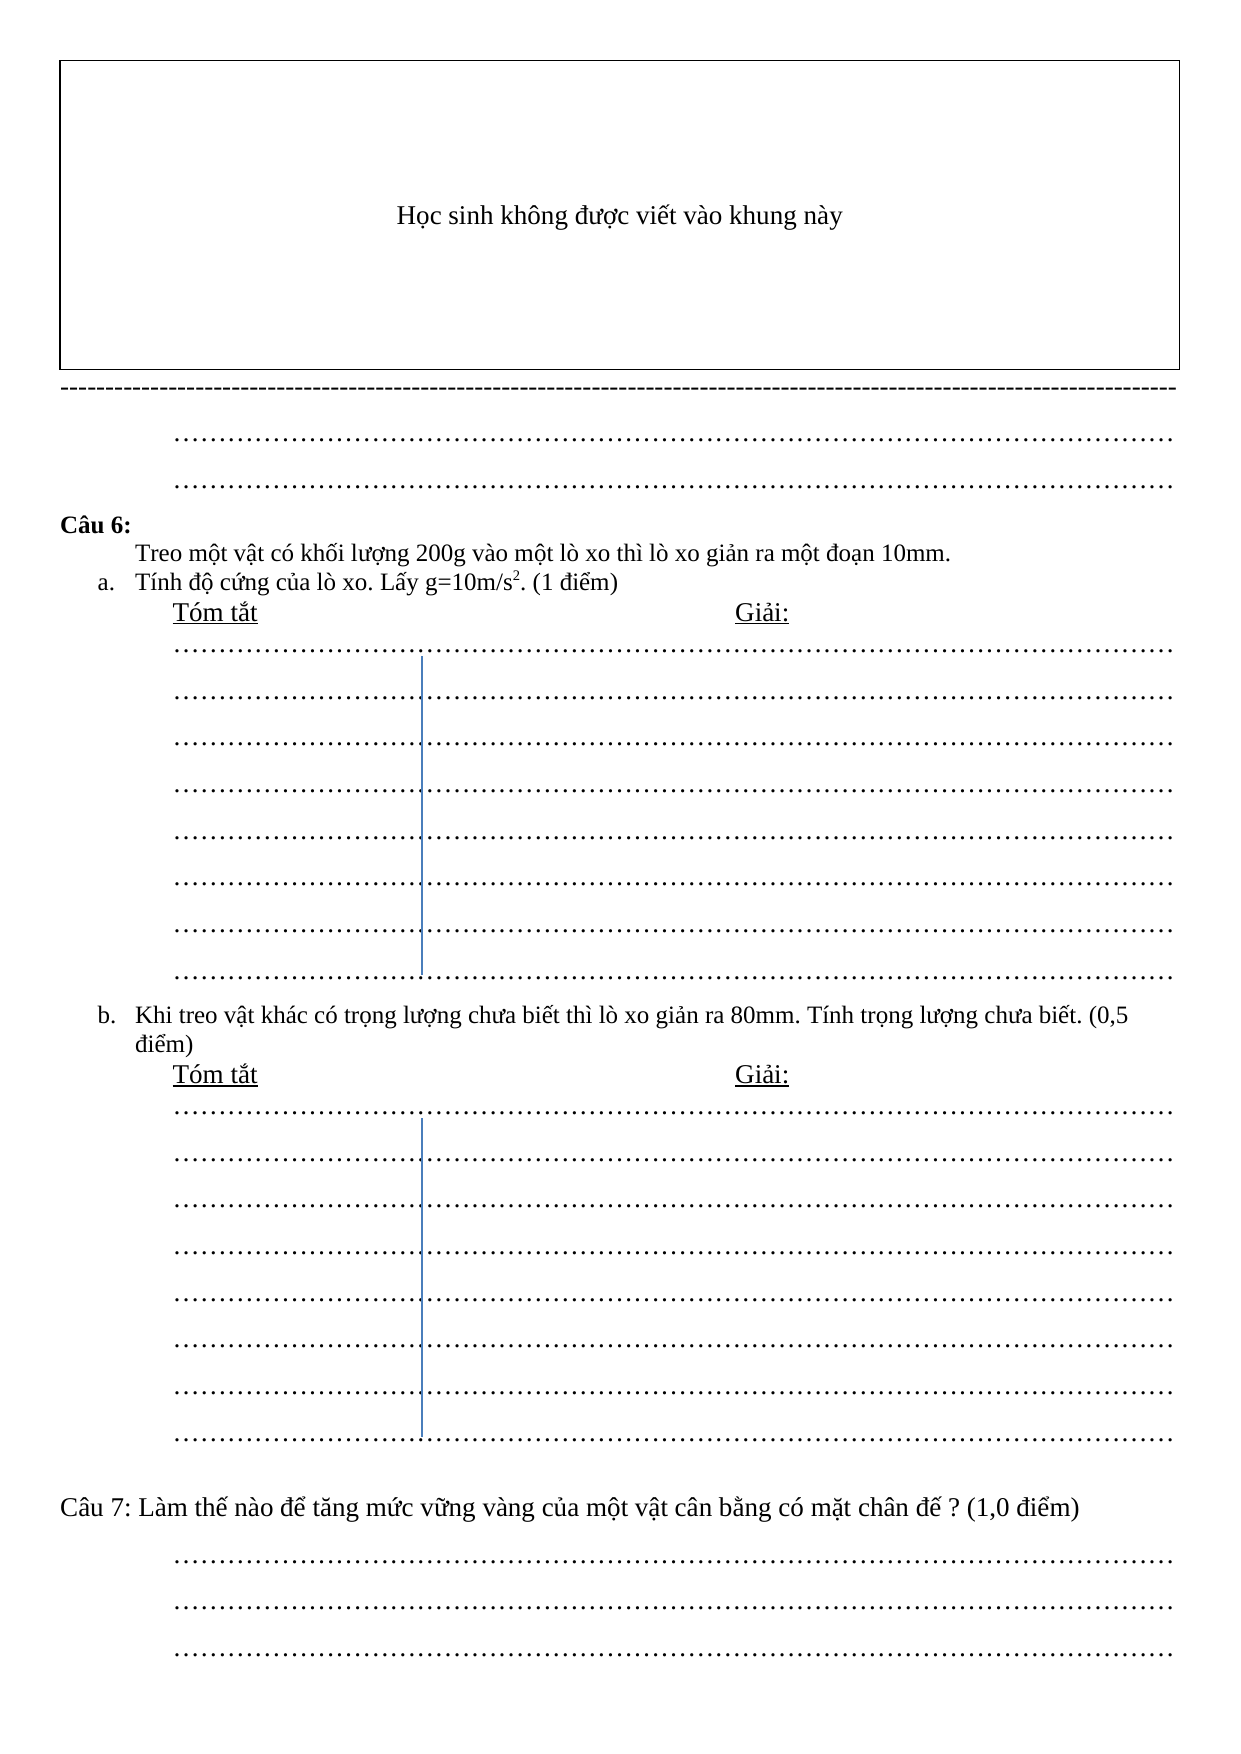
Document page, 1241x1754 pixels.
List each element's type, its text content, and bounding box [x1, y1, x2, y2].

text Câu 7: Làm thế nào để tăng mức vững vàng của một vật cân bằng có mặt chân đế ? (1,0 điểm) [60, 1491, 1180, 1522]
text ………………………………………………………………………………………………… [423, 1182, 1180, 1213]
text ………………………………………………………………………………………………… [97, 907, 421, 938]
list Tính độ cứng của lò xo. Lấy g=10m/s2. (1 điểm) [97, 567, 1180, 596]
text ---------------------------------------------------------------------------------------------------------------------------- [60, 370, 1180, 401]
text ………………………………………………………………………………………………… [97, 814, 421, 845]
text ………………………………………………………………………………………………… [423, 720, 1180, 752]
text ………………………………………………………………………………………………… [97, 627, 1180, 658]
text ………………………………………………………………………………………………… [423, 1229, 1180, 1260]
text Câu 6: [60, 510, 1180, 538]
text ………………………………………………………………………………………………… [97, 674, 421, 705]
text ………………………………………………………………………………………………… [423, 814, 1180, 845]
text ………………………………………………………………………………………………… [97, 1322, 421, 1353]
list Khi treo vật khác có trọng lượng chưa biết thì lò xo giản ra 80mm. Tính trọng lượng chưa biết. (0,5 điểm) [97, 1000, 1180, 1058]
text ………………………………………………………………………………………………… [423, 767, 1180, 798]
text ………………………………………………………………………………………………… [135, 463, 1180, 494]
text ………………………………………………………………………………………………… [97, 1229, 421, 1260]
text ………………………………………………………………………………………………… [135, 1631, 1180, 1662]
text Tóm tắt Giải: [97, 1058, 1180, 1089]
text ………………………………………………………………………………………………… [97, 1182, 421, 1213]
text ………………………………………………………………………………………………… [423, 1276, 1180, 1307]
text ………………………………………………………………………………………………… [135, 1584, 1180, 1616]
text ………………………………………………………………………………………………… [172, 1538, 1180, 1569]
text ………………………………………………………………………………………………… [97, 1089, 1180, 1120]
text ………………………………………………………………………………………………… [97, 1276, 421, 1307]
text ………………………………………………………………………………………………… [423, 1322, 1180, 1353]
text ………………………………………………………………………………………………… [423, 907, 1180, 938]
text ………………………………………………………………………………………………… [97, 1416, 1180, 1447]
text ………………………………………………………………………………………………… [97, 1136, 421, 1167]
text ………………………………………………………………………………………………… [97, 1369, 421, 1400]
text ………………………………………………………………………………………………… [423, 860, 1180, 892]
text ………………………………………………………………………………………………… [97, 720, 421, 752]
text ………………………………………………………………………………………………… [423, 674, 1180, 705]
table_header Học sinh không được viết vào khung này [61, 61, 1179, 369]
text ………………………………………………………………………………………………… [97, 954, 1180, 985]
text Treo một vật có khối lượng 200g vào một lò xo thì lò xo giản ra một đoạn 10mm. [60, 538, 1180, 567]
text ………………………………………………………………………………………………… [97, 767, 421, 798]
text ………………………………………………………………………………………………… [97, 860, 421, 892]
text ………………………………………………………………………………………………… [423, 1136, 1180, 1167]
text Tóm tắt Giải: [135, 596, 1180, 627]
text ………………………………………………………………………………………………… [423, 1369, 1180, 1400]
text ………………………………………………………………………………………………… [135, 416, 1180, 447]
